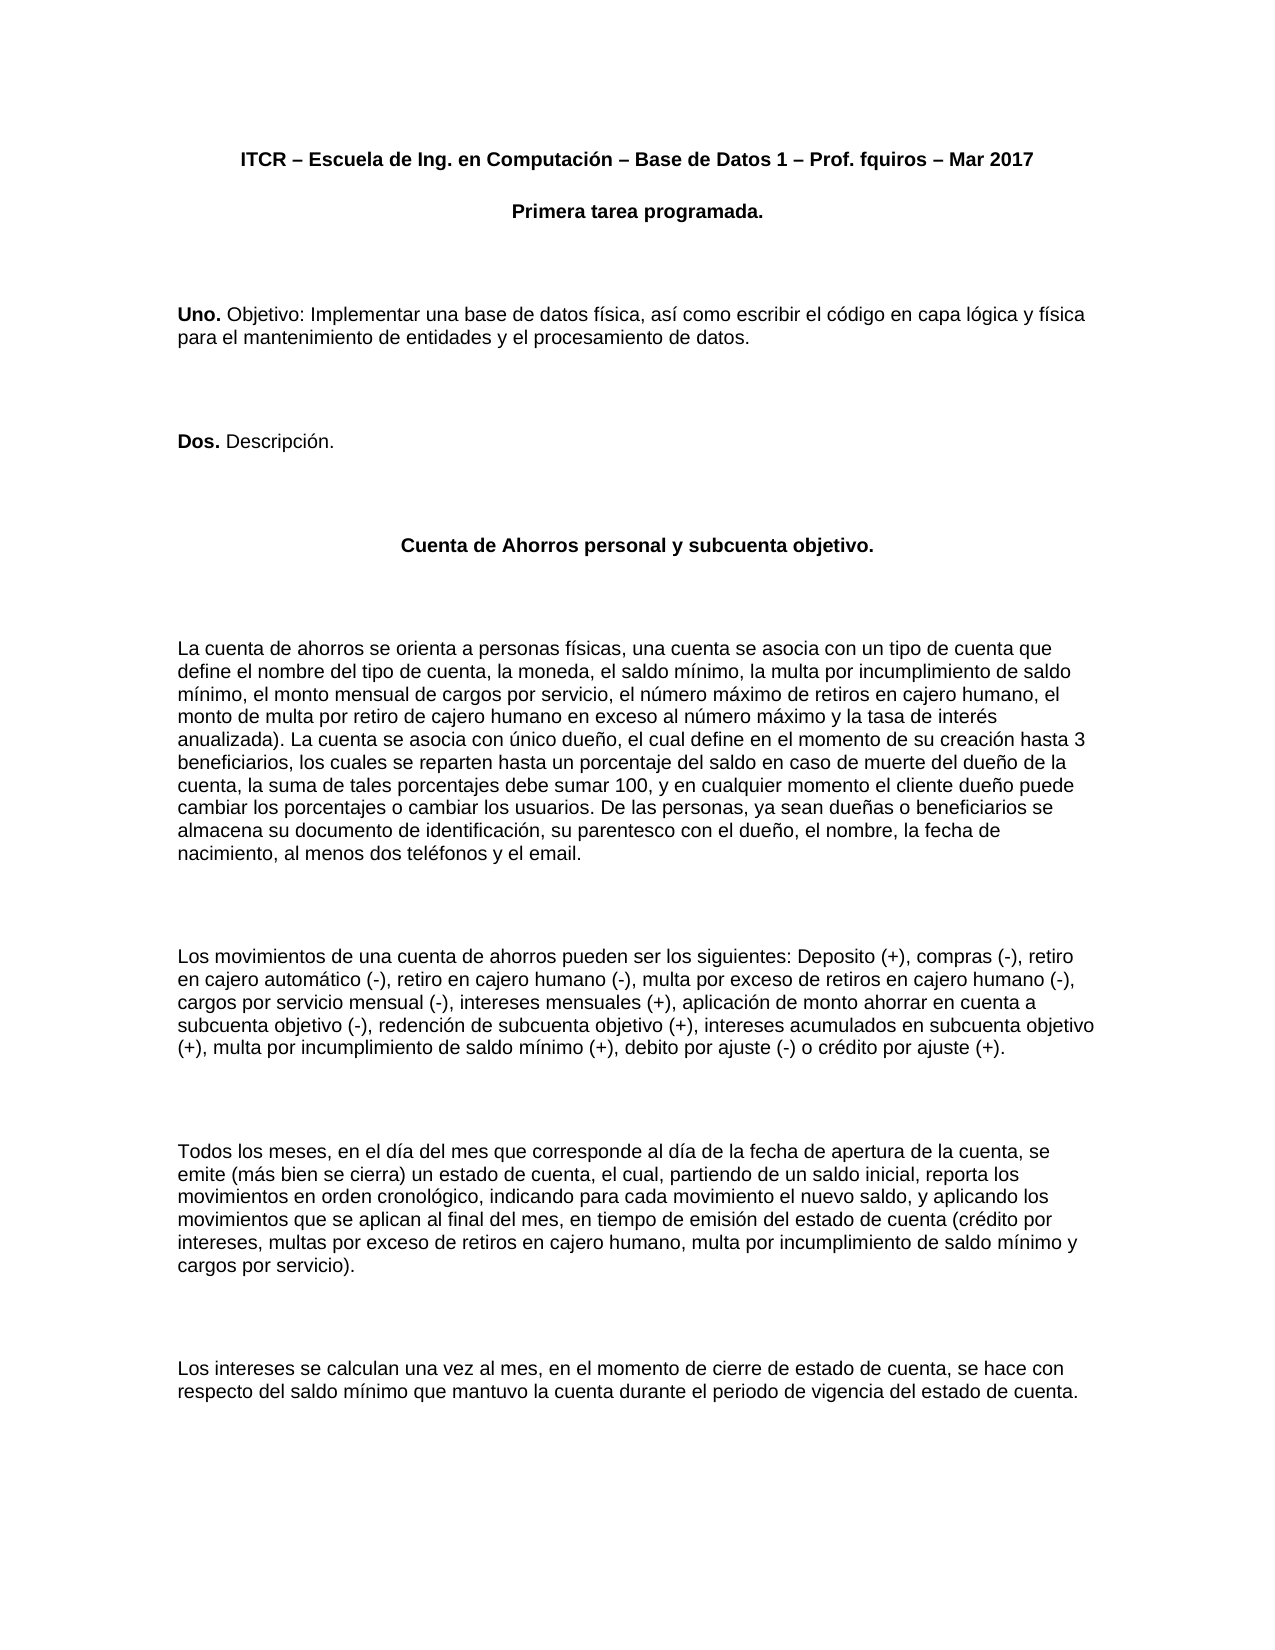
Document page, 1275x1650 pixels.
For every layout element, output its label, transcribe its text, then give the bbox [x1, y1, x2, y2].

text Uno. Objetivo: Implementar una base de datos física, así como escribir el código en capa lógica y física para el mantenimiento de entidades y el procesamiento de datos. [177, 303, 1098, 349]
text Los movimientos de una cuenta de ahorros pueden ser los siguientes: Deposito (+), compras (-), retiro en cajero automático (-), retiro en cajero humano (-), multa por exceso de retiros en cajero humano (-), cargos por servicio mensual (-), intereses mensuales (+), aplicación de monto ahorrar en cuenta a subcuenta objetivo (-), redención de subcuenta objetivo (+), intereses acumulados en subcuenta objetivo (+), multa por incumplimiento de saldo mínimo (+), debito por ajuste (-) o crédito por ajuste (+). [177, 945, 1098, 1059]
text Cuenta de Ahorros personal y subcuenta objetivo. [177, 533, 1098, 556]
text Primera tarea programada. [177, 199, 1098, 222]
text Dos. Descripción. [177, 430, 1098, 452]
text Los intereses se calculan una vez al mes, en el momento de cierre de estado de cuenta, se hace con respecto del saldo mínimo que mantuvo la cuenta durante el periodo de vigencia del estado de cuenta. [177, 1357, 1098, 1403]
text ITCR – Escuela de Ing. en Computación – Base de Datos 1 – Prof. fquiros – Mar 2017 [177, 148, 1098, 170]
text Todos los meses, en el día del mes que corresponde al día de la fecha de apertura de la cuenta, se emite (más bien se cierra) un estado de cuenta, el cual, partiendo de un saldo inicial, reporta los movimientos en orden cronológico, indicando para cada movimiento el nuevo saldo, y aplicando los movimientos que se aplican al final del mes, en tiempo de emisión del estado de cuenta (crédito por intereses, multas por exceso de retiros en cajero humano, multa por incumplimiento de saldo mínimo y cargos por servicio). [177, 1140, 1098, 1276]
text La cuenta de ahorros se orienta a personas físicas, una cuenta se asocia con un tipo de cuenta que define el nombre del tipo de cuenta, la moneda, el saldo mínimo, la multa por incumplimiento de saldo mínimo, el monto mensual de cargos por servicio, el número máximo de retiros en cajero humano, el monto de multa por retiro de cajero humano en exceso al número máximo y la tasa de interés anualizada). La cuenta se asocia con único dueño, el cual define en el momento de su creación hasta 3 beneficiarios, los cuales se reparten hasta un porcentaje del saldo en caso de muerte del dueño de la cuenta, la suma de tales porcentajes debe sumar 100, y en cualquier momento el cliente dueño puede cambiar los porcentajes o cambiar los usuarios. De las personas, ya sean dueñas o beneficiarios se almacena su documento de identificación, su parentesco con el dueño, el nombre, la fecha de nacimiento, al menos dos teléfonos y el email. [177, 637, 1098, 864]
